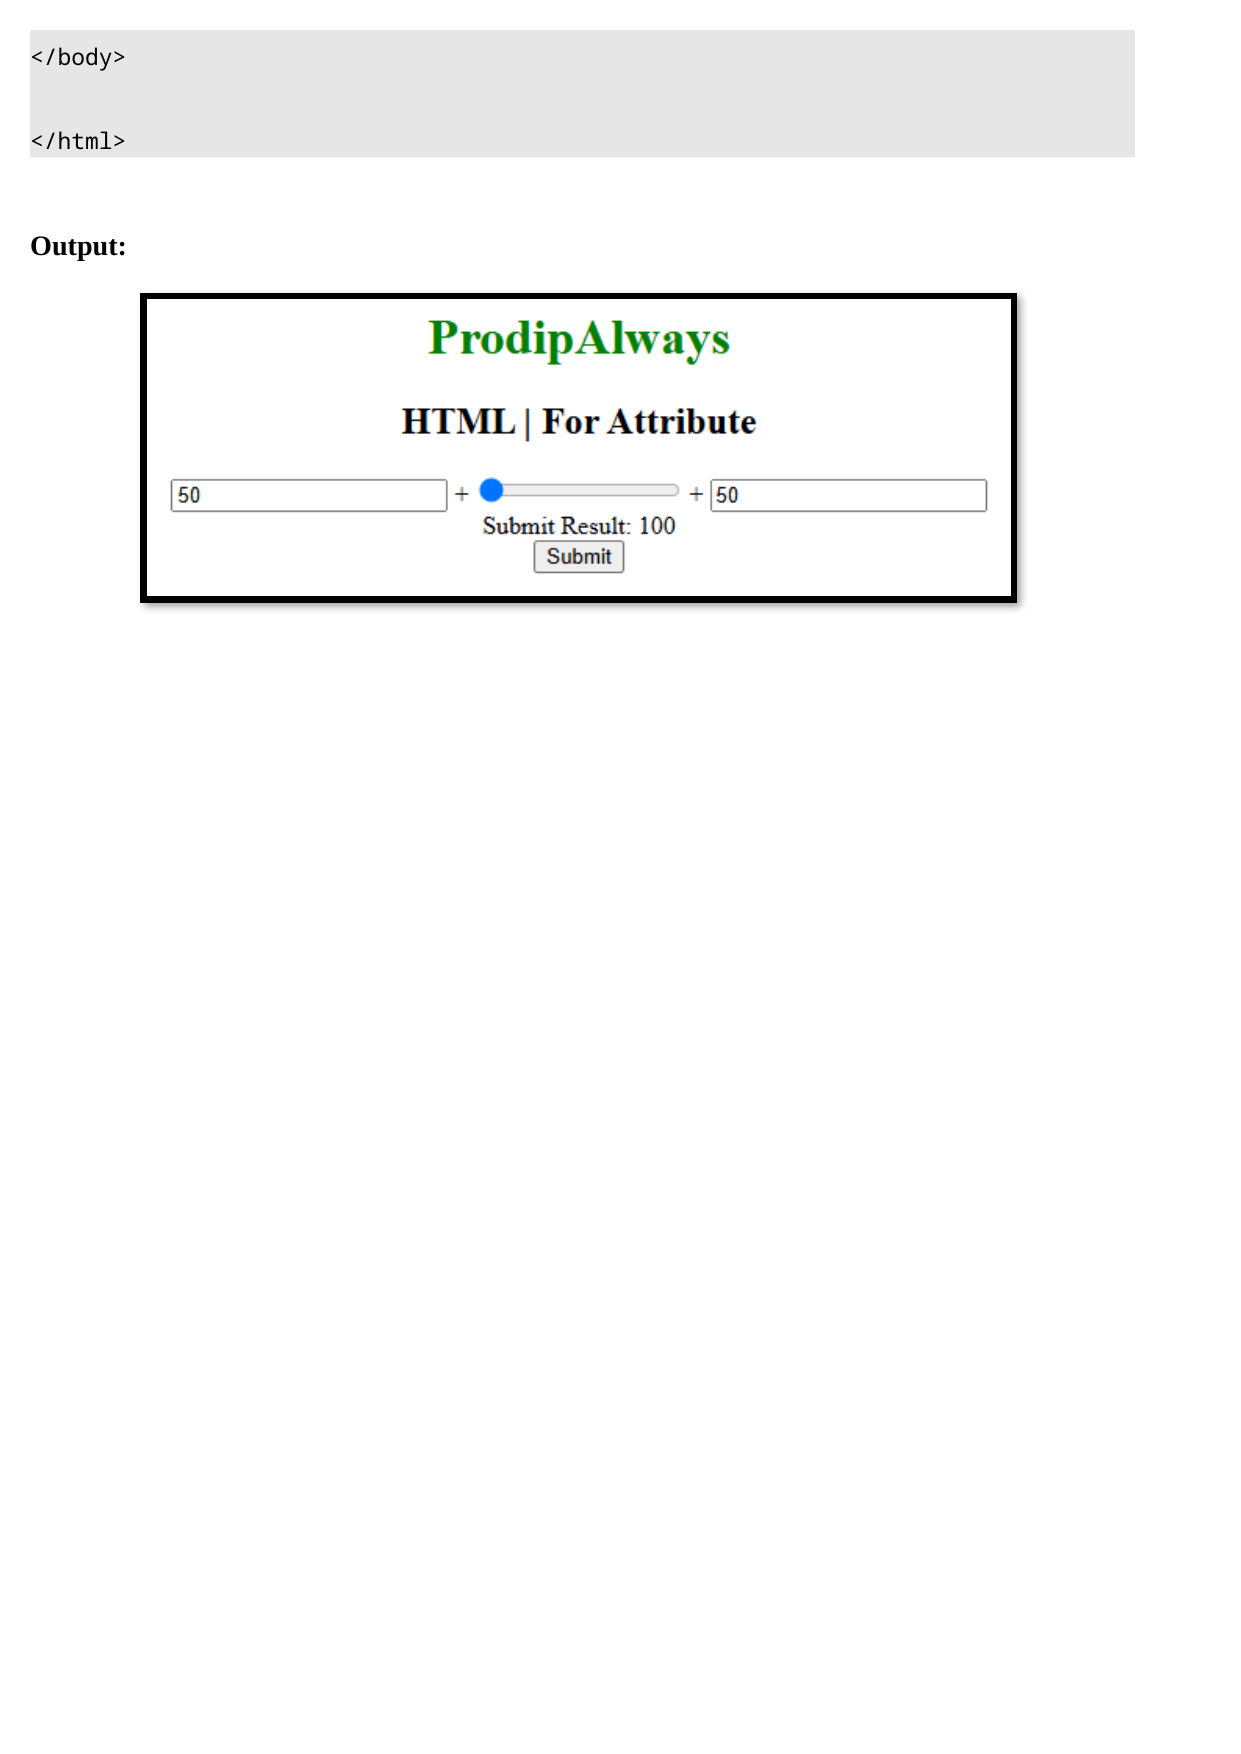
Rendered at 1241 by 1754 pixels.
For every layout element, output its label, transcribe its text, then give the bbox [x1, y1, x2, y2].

text </html> [30, 114, 1135, 157]
picture [147, 299, 1011, 596]
text </body> [30, 30, 1135, 72]
text Output: [30, 229, 1135, 262]
